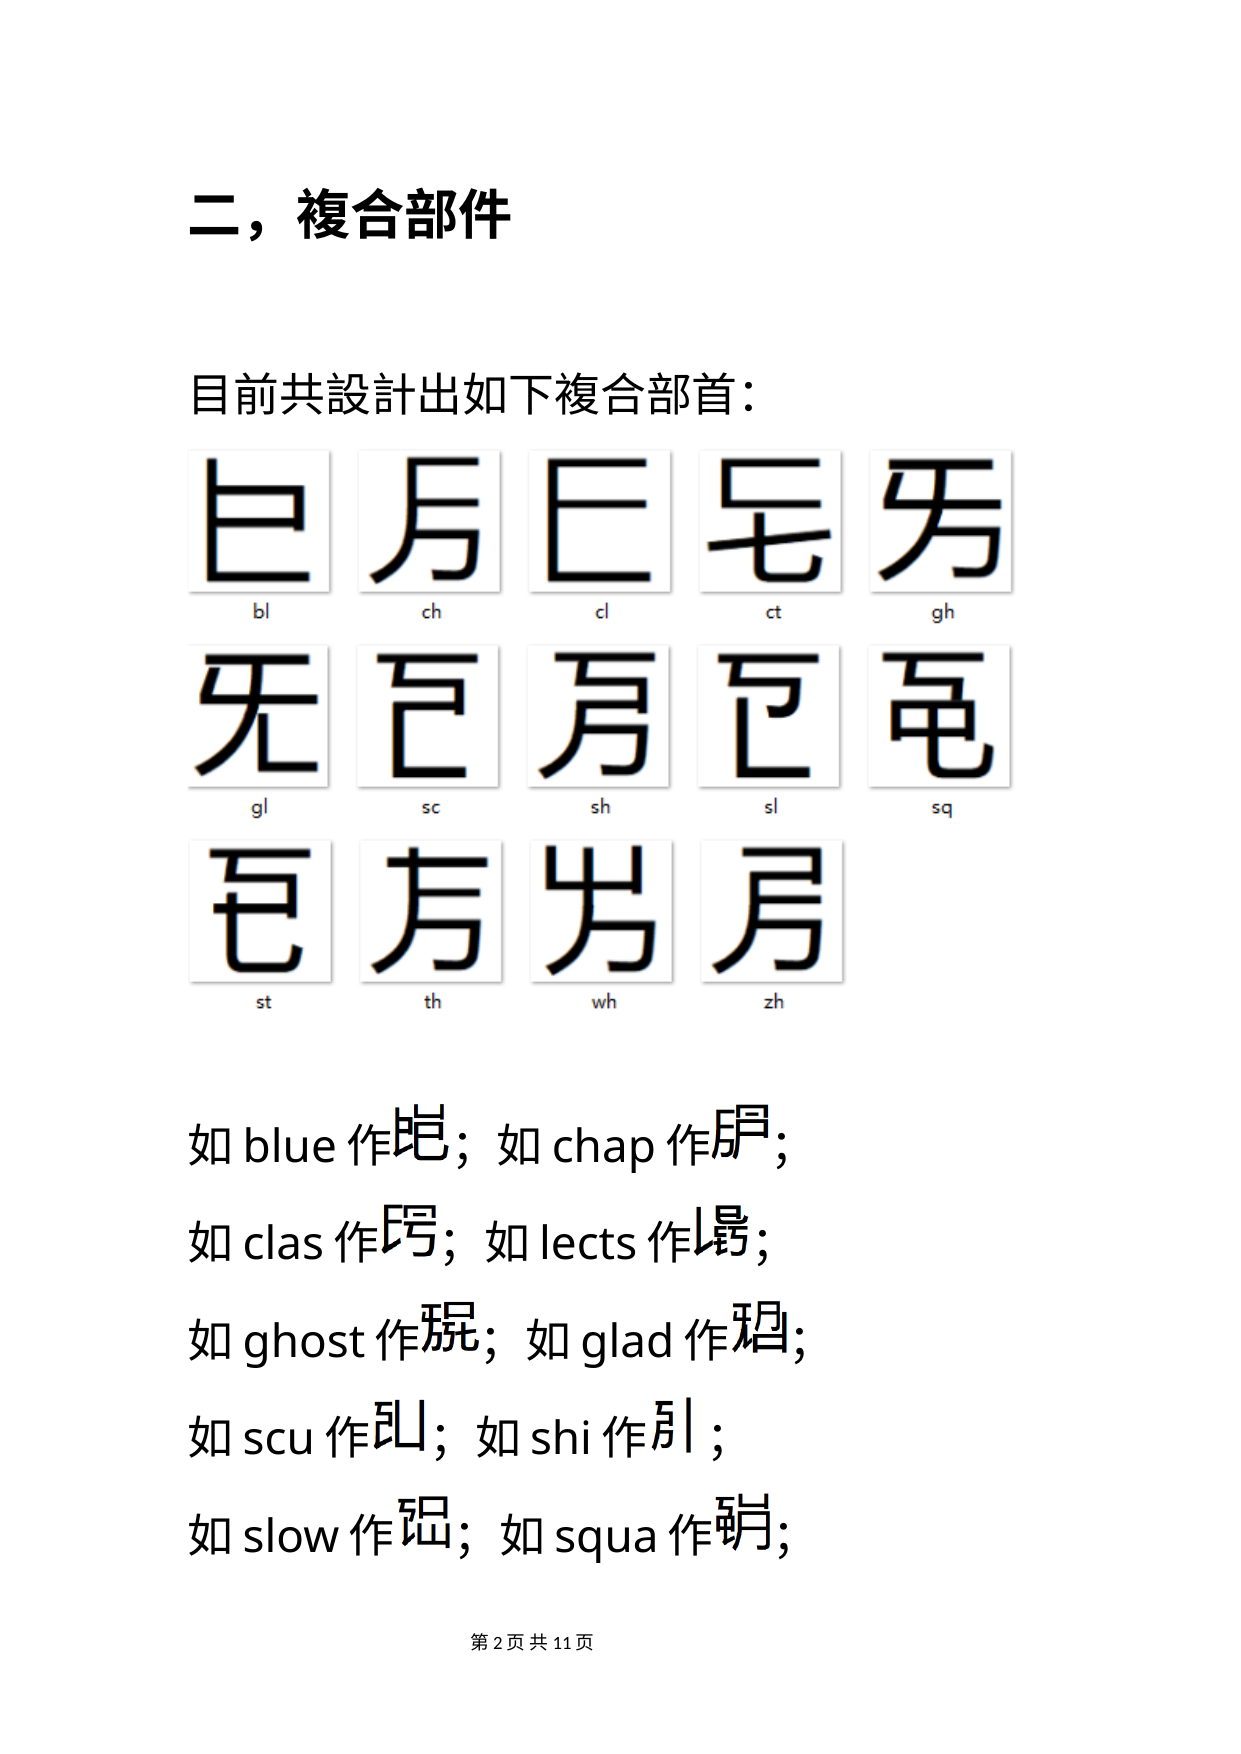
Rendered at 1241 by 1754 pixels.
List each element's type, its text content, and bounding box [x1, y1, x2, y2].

text 如slow作；如squa作； [187, 1481, 1053, 1578]
picture [391, 1103, 451, 1162]
text 如clas作；如lects作； [187, 1188, 1053, 1286]
picture [420, 1298, 480, 1357]
picture [692, 1200, 752, 1260]
text 如scu作；如shi作； [187, 1383, 1053, 1481]
subtitle 二，複合部件 [187, 162, 1053, 259]
picture [729, 1298, 789, 1357]
picture [646, 1395, 706, 1455]
text 如ghost作；如glad作； [187, 1286, 1053, 1383]
picture [394, 1493, 454, 1552]
picture [378, 1200, 438, 1260]
picture [187, 830, 1016, 1018]
picture [187, 440, 1016, 628]
picture [710, 1103, 770, 1162]
text 如blue作；如chap作； [187, 1091, 1053, 1188]
picture [369, 1395, 429, 1455]
picture [713, 1493, 773, 1552]
text 目前共設計出如下複合部首： [187, 343, 1053, 441]
picture [187, 635, 1016, 823]
